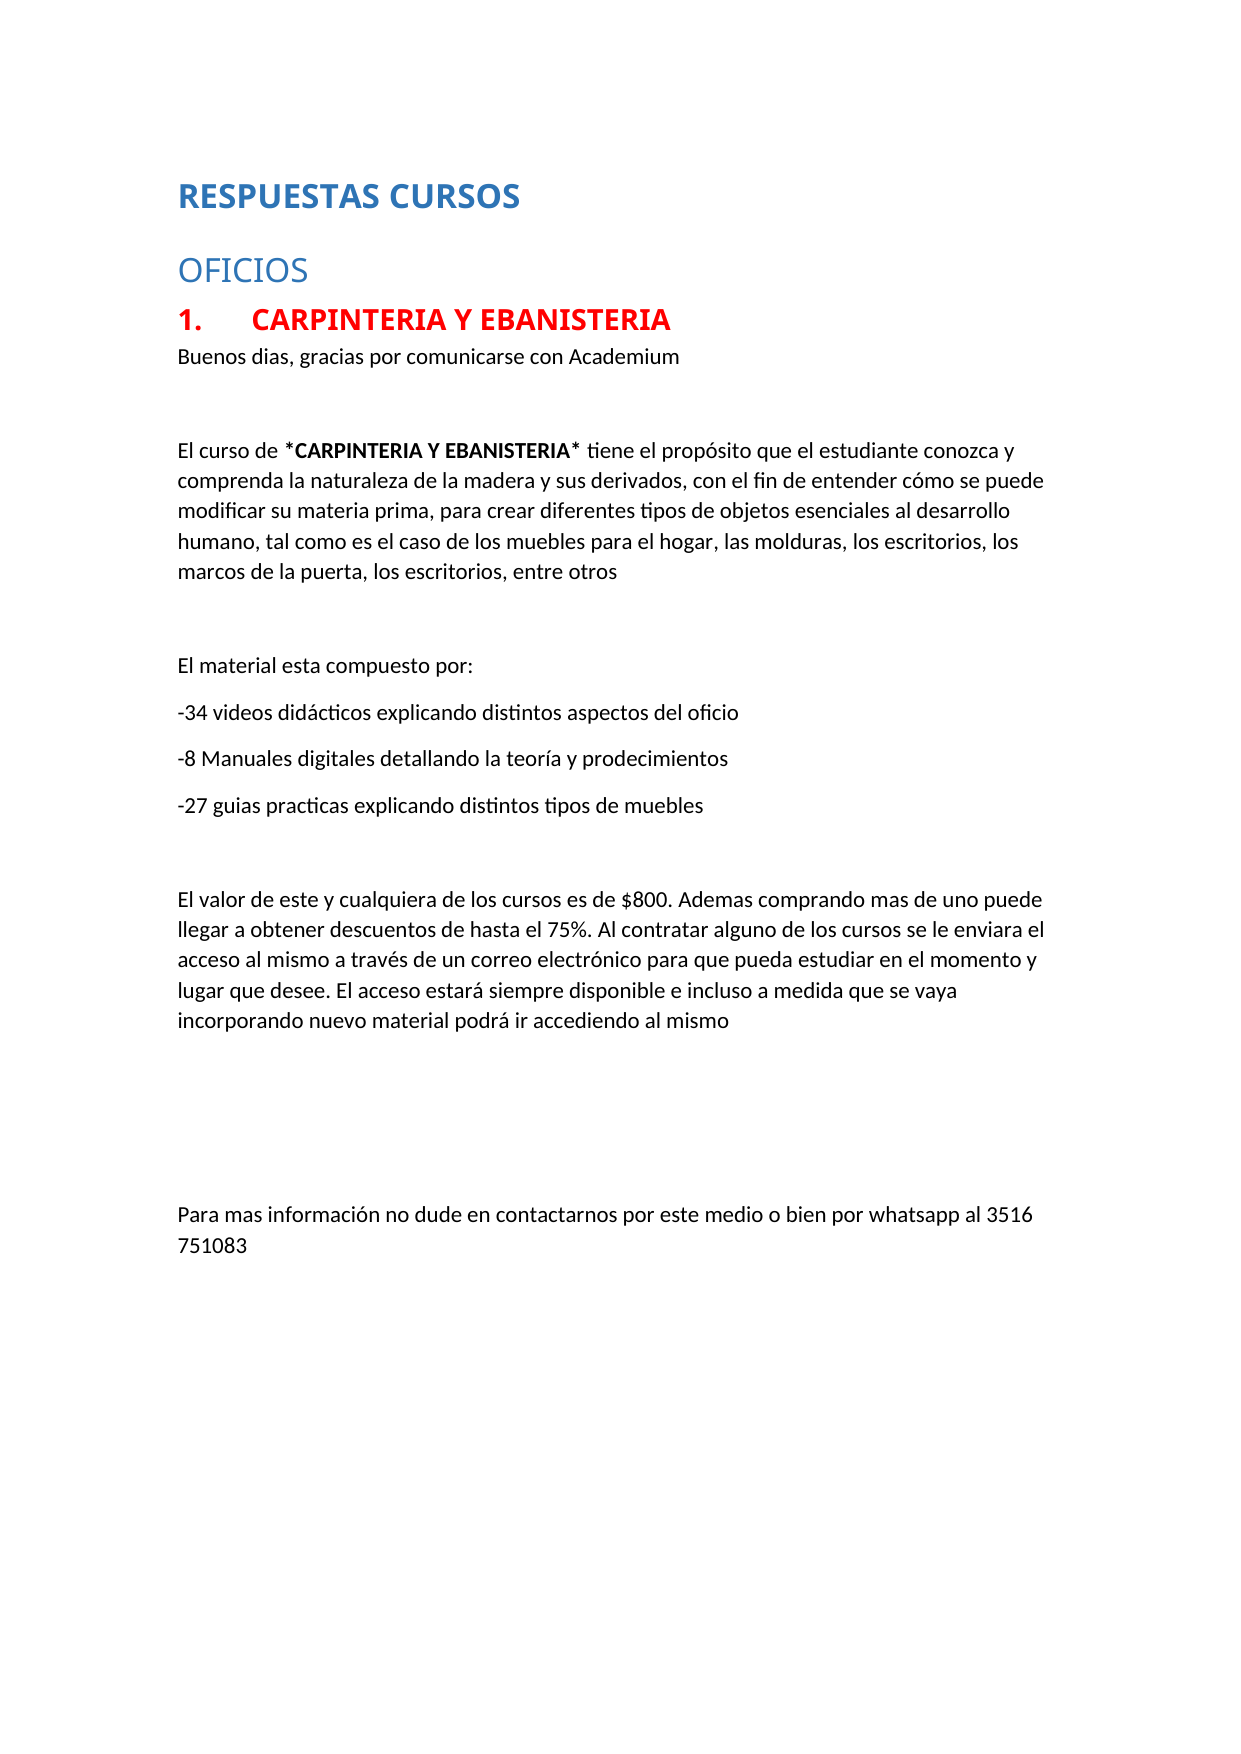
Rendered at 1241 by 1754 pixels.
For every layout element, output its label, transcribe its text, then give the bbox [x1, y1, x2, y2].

text El material esta compuesto por: [177, 651, 1063, 679]
text -34 videos didácticos explicando distintos aspectos del oficio [177, 698, 1063, 726]
subtitle OFICIOS [177, 247, 1063, 292]
subtitle CARPINTERIA Y EBANISTERIA [177, 300, 1063, 339]
text Para mas información no dude en contactarnos por este medio o bien por whatsapp al 3516 751083 [177, 1201, 1063, 1259]
text Buenos dias, gracias por comunicarse con Academium [177, 342, 1063, 371]
text El valor de este y cualquiera de los cursos es de $800. Ademas comprando mas de uno puede llegar a obtener descuentos de hasta el 75%. Al contratar alguno de los cursos se le enviara el acceso al mismo a través de un correo electrónico para que pueda estudiar en el momento y lugar que desee. El acceso estará siempre disponible e incluso a medida que se vaya incorporando nuevo material podrá ir accediendo al mismo [177, 885, 1063, 1034]
subtitle RESPUESTAS CURSOS [177, 173, 1063, 218]
text El curso de *CARPINTERIA Y EBANISTERIA* tiene el propósito que el estudiante conozca y comprenda la naturaleza de la madera y sus derivados, con el fin de entender cómo se puede modificar su materia prima, para crear diferentes tipos de objetos esenciales al desarrollo humano, tal como es el caso de los muebles para el hogar, las molduras, los escritorios, los marcos de la puerta, los escritorios, entre otros [177, 436, 1063, 585]
text -8 Manuales digitales detallando la teoría y prodecimientos [177, 744, 1063, 773]
text -27 guias practicas explicando distintos tipos de muebles [177, 791, 1063, 819]
